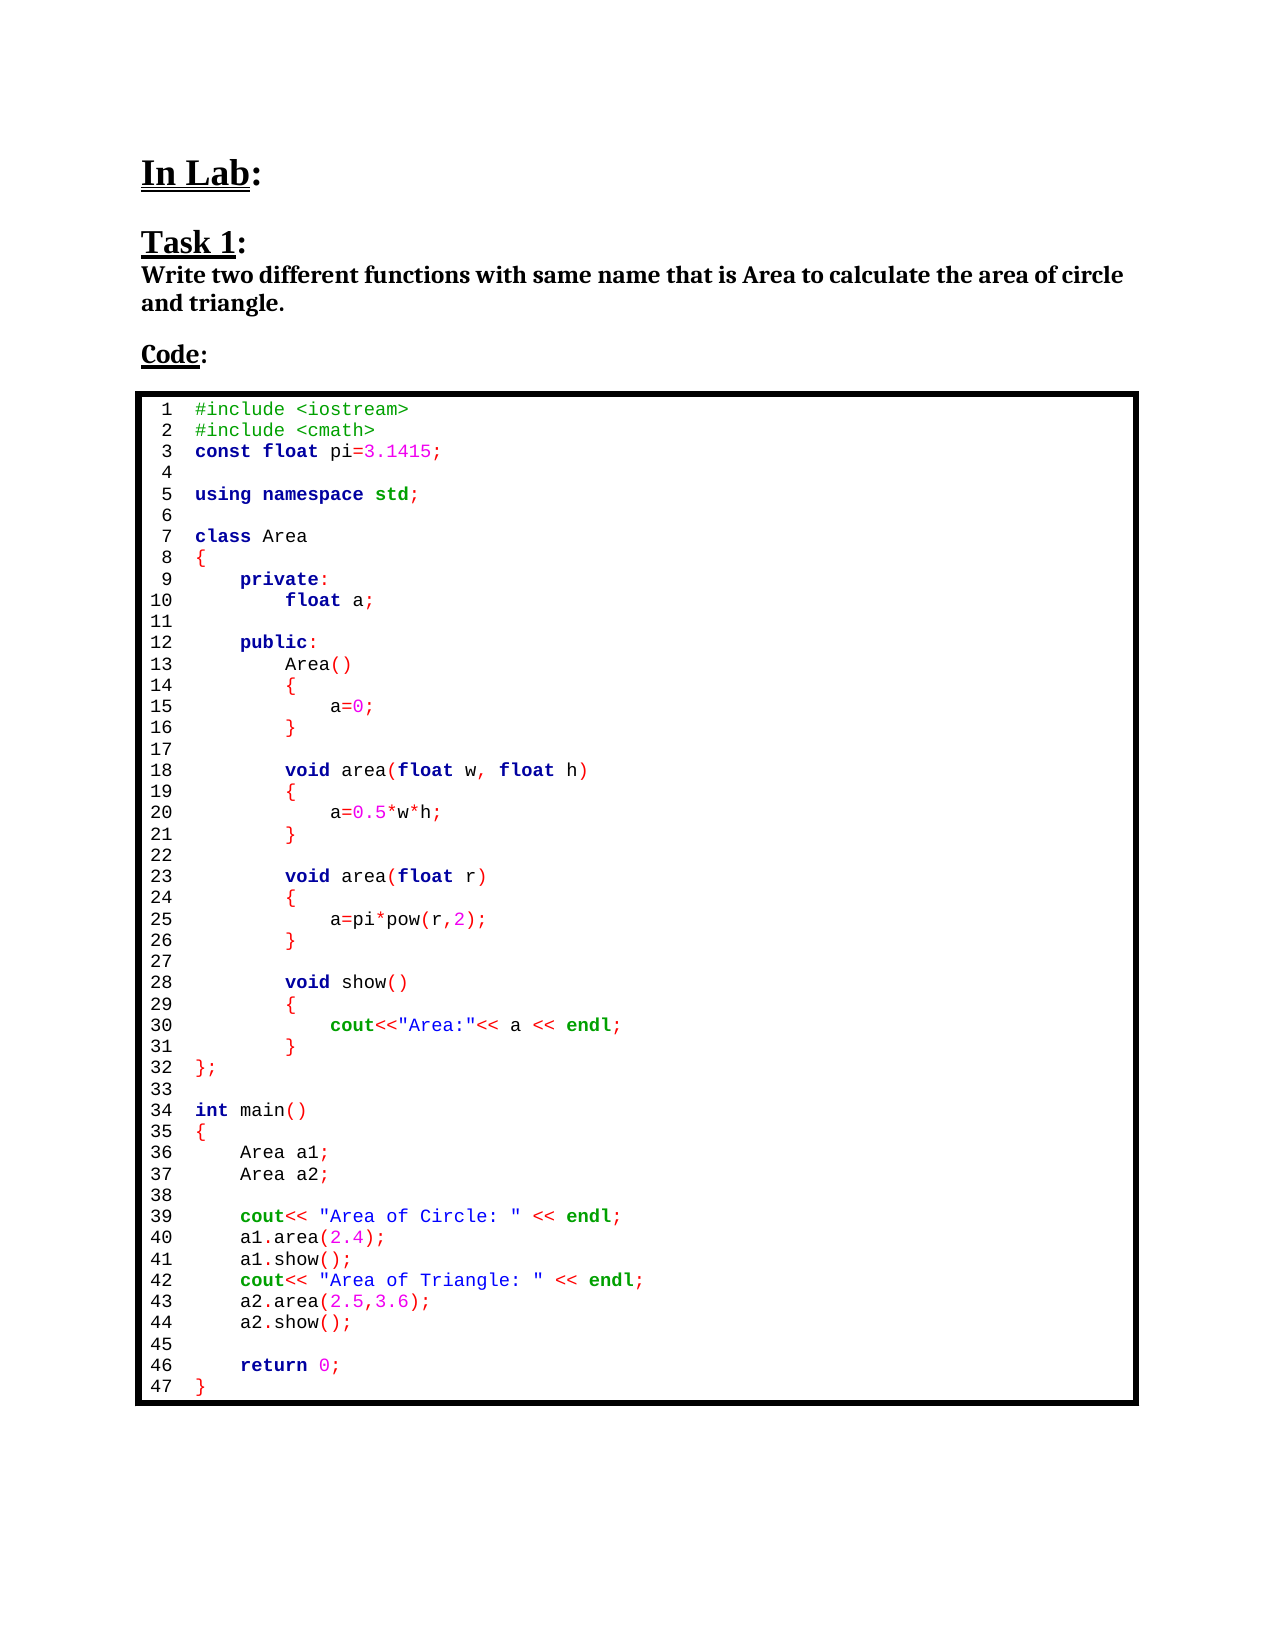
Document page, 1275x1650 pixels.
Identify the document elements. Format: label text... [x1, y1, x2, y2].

text 2 #include <cmath> [150, 421, 1125, 442]
text Write two different functions with same name that is Area to calculate the area of circle and triangle. [141, 261, 1125, 318]
text 7 class Area [150, 527, 1125, 548]
text 32 }; [150, 1058, 1125, 1079]
text 31 } [150, 1037, 1125, 1058]
text 27 [150, 952, 1125, 973]
text 17 [150, 739, 1125, 761]
text 1 #include <iostream> [142, 397, 1133, 421]
text 42 cout<< "Area of Triangle: " << endl; [150, 1271, 1125, 1292]
text 15 a=0; [150, 697, 1125, 718]
text 23 void area(float r) [150, 867, 1125, 888]
text 45 [150, 1334, 1125, 1356]
text 4 [150, 463, 1125, 484]
text 40 a1.area(2.4); [150, 1228, 1125, 1249]
text 41 a1.show(); [150, 1249, 1125, 1271]
text 29 { [150, 994, 1125, 1016]
text 33 [150, 1079, 1125, 1101]
text 19 { [150, 782, 1125, 803]
text 18 void area(float w, float h) [150, 761, 1125, 782]
text 20 a=0.5*w*h; [150, 803, 1125, 824]
text 12 public: [150, 633, 1125, 654]
text 11 [150, 612, 1125, 633]
text In Lab: [141, 150, 1125, 193]
text 37 Area a2; [150, 1164, 1125, 1186]
text 39 cout<< "Area of Circle: " << endl; [150, 1207, 1125, 1228]
text 36 Area a1; [150, 1143, 1125, 1164]
text 21 } [150, 824, 1125, 846]
text Task 1: [141, 222, 1125, 261]
text 24 { [150, 888, 1125, 909]
text 47 } [142, 1368, 1133, 1400]
text 44 a2.show(); [150, 1313, 1125, 1334]
text 6 [150, 506, 1125, 527]
text 8 { [150, 548, 1125, 569]
text 13 Area() [150, 654, 1125, 676]
text 16 } [150, 718, 1125, 739]
text 28 void show() [150, 973, 1125, 994]
text 22 [150, 846, 1125, 867]
text 9 private: [150, 569, 1125, 591]
text 25 a=pi*pow(r,2); [150, 909, 1125, 931]
text 30 cout<<"Area:"<< a << endl; [150, 1016, 1125, 1037]
text 3 const float pi=3.1415; [150, 442, 1125, 463]
text 26 } [150, 931, 1125, 952]
text 10 float a; [150, 591, 1125, 612]
text 43 a2.area(2.5,3.6); [150, 1292, 1125, 1313]
text 5 using namespace std; [150, 484, 1125, 506]
text 34 int main() [150, 1101, 1125, 1122]
text Code: [141, 339, 1125, 370]
text 38 [150, 1186, 1125, 1207]
text 35 { [150, 1122, 1125, 1143]
text 14 { [150, 676, 1125, 697]
